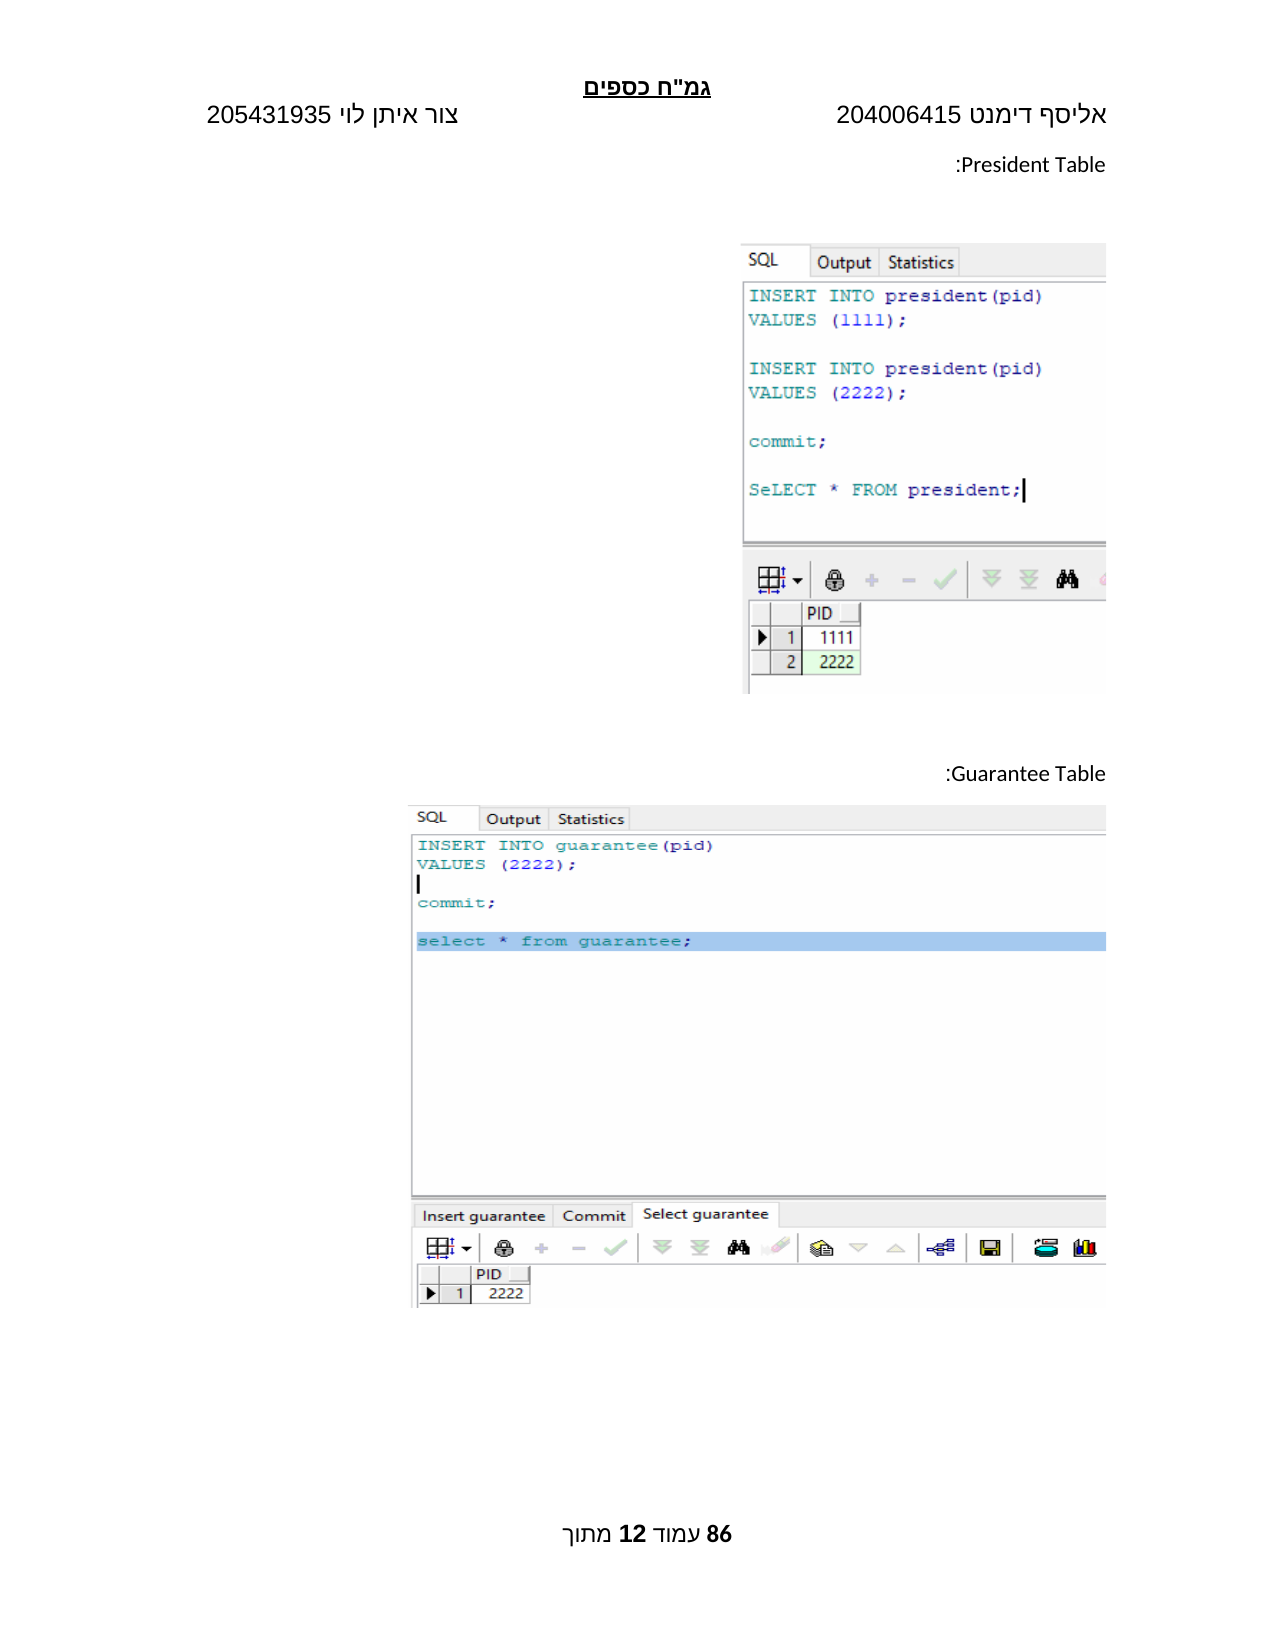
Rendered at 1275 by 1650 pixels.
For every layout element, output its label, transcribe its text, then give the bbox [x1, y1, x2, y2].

picture [740, 243, 1107, 694]
text Guarantee Table: [187, 759, 1106, 787]
picture [407, 805, 1107, 1308]
text President Table: [187, 150, 1106, 178]
